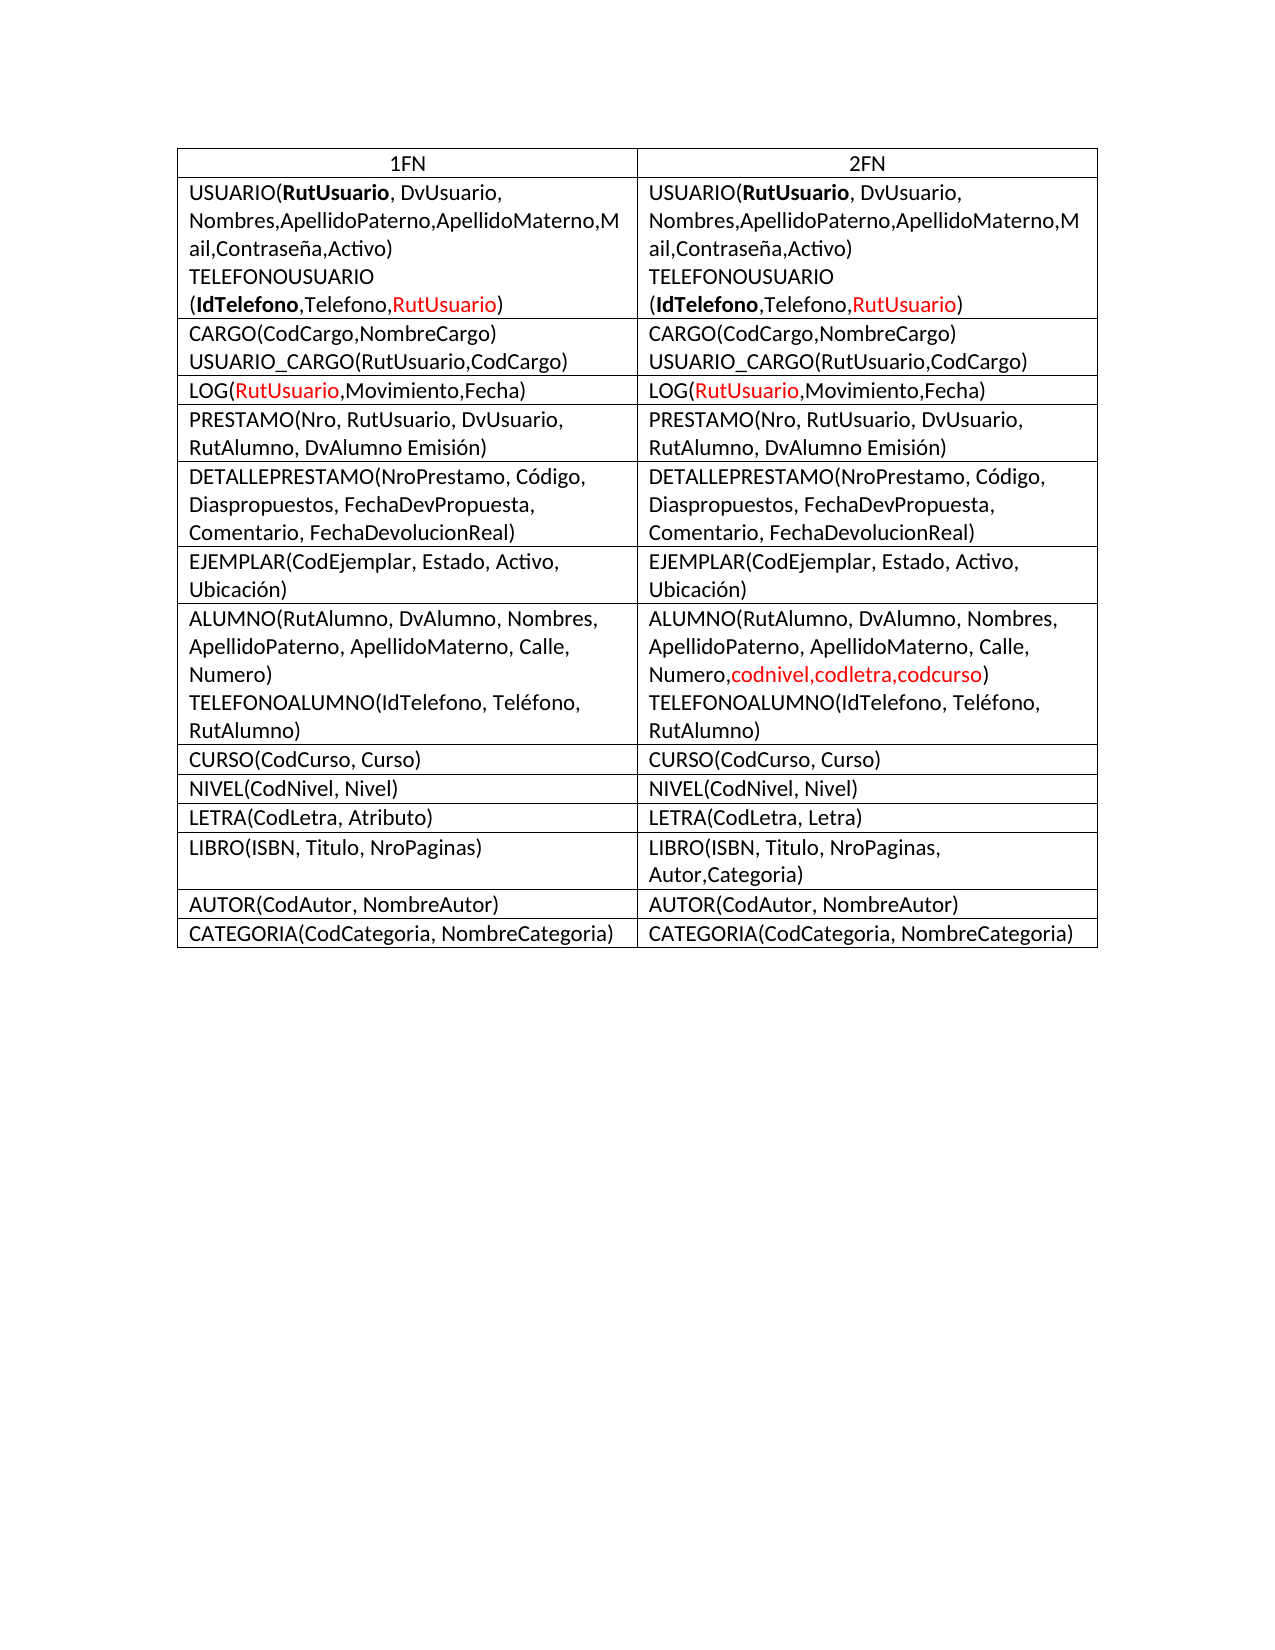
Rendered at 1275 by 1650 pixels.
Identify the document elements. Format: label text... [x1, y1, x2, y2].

table_cell LETRA(CodLetra, Letra) [638, 804, 1097, 832]
table_cell LIBRO(ISBN, Titulo, NroPaginas) [178, 833, 637, 889]
table_cell ALUMNO(RutAlumno, DvAlumno, Nombres, ApellidoPaterno, ApellidoMaterno, Calle, Numero,codnivel,codletra,codcurso) TELEFONOALUMNO(IdTelefono, Teléfono, RutAlumno) [638, 604, 1097, 744]
table_cell LOG(RutUsuario,Movimiento,Fecha) [178, 376, 637, 404]
table_cell EJEMPLAR(CodEjemplar, Estado, Activo, Ubicación) [178, 547, 637, 603]
table_cell CARGO(CodCargo,NombreCargo) USUARIO_CARGO(RutUsuario,CodCargo) [638, 319, 1097, 375]
table_cell AUTOR(CodAutor, NombreAutor) [178, 890, 637, 918]
table_cell PRESTAMO(Nro, RutUsuario, DvUsuario, RutAlumno, DvAlumno Emisión) [178, 405, 637, 461]
table_header 2FN [638, 149, 1097, 177]
table_cell ALUMNO(RutAlumno, DvAlumno, Nombres, ApellidoPaterno, ApellidoMaterno, Calle, Numero) TELEFONOALUMNO(IdTelefono, Teléfono, RutAlumno) [178, 604, 637, 744]
table_cell PRESTAMO(Nro, RutUsuario, DvUsuario, RutAlumno, DvAlumno Emisión) [638, 405, 1097, 461]
table_cell CARGO(CodCargo,NombreCargo) USUARIO_CARGO(RutUsuario,CodCargo) [178, 319, 637, 375]
table_cell NIVEL(CodNivel, Nivel) [638, 775, 1097, 802]
table_cell CATEGORIA(CodCategoria, NombreCategoria) [178, 919, 637, 947]
table_cell DETALLEPRESTAMO(NroPrestamo, Código, Diaspropuestos, FechaDevPropuesta, Comentario, FechaDevolucionReal) [638, 462, 1097, 546]
table_header 1FN [178, 149, 637, 177]
table_cell NIVEL(CodNivel, Nivel) [178, 775, 637, 802]
table_cell LIBRO(ISBN, Titulo, NroPaginas, Autor,Categoria) [638, 833, 1097, 889]
table_cell LOG(RutUsuario,Movimiento,Fecha) [638, 376, 1097, 404]
table_cell CURSO(CodCurso, Curso) [638, 745, 1097, 773]
table_cell EJEMPLAR(CodEjemplar, Estado, Activo, Ubicación) [638, 547, 1097, 603]
table_cell AUTOR(CodAutor, NombreAutor) [638, 890, 1097, 918]
table_cell LETRA(CodLetra, Atributo) [178, 804, 637, 832]
table_cell CURSO(CodCurso, Curso) [178, 745, 637, 773]
table_cell CATEGORIA(CodCategoria, NombreCategoria) [638, 919, 1097, 947]
table_cell USUARIO(RutUsuario, DvUsuario, Nombres,ApellidoPaterno,ApellidoMaterno,Mail,Contraseña,Activo) TELEFONOUSUARIO(IdTelefono,Telefono,RutUsuario) [638, 178, 1097, 318]
table_cell DETALLEPRESTAMO(NroPrestamo, Código, Diaspropuestos, FechaDevPropuesta, Comentario, FechaDevolucionReal) [178, 462, 637, 546]
table_cell USUARIO(RutUsuario, DvUsuario, Nombres,ApellidoPaterno,ApellidoMaterno,Mail,Contraseña,Activo) TELEFONOUSUARIO(IdTelefono,Telefono,RutUsuario) [178, 178, 637, 318]
